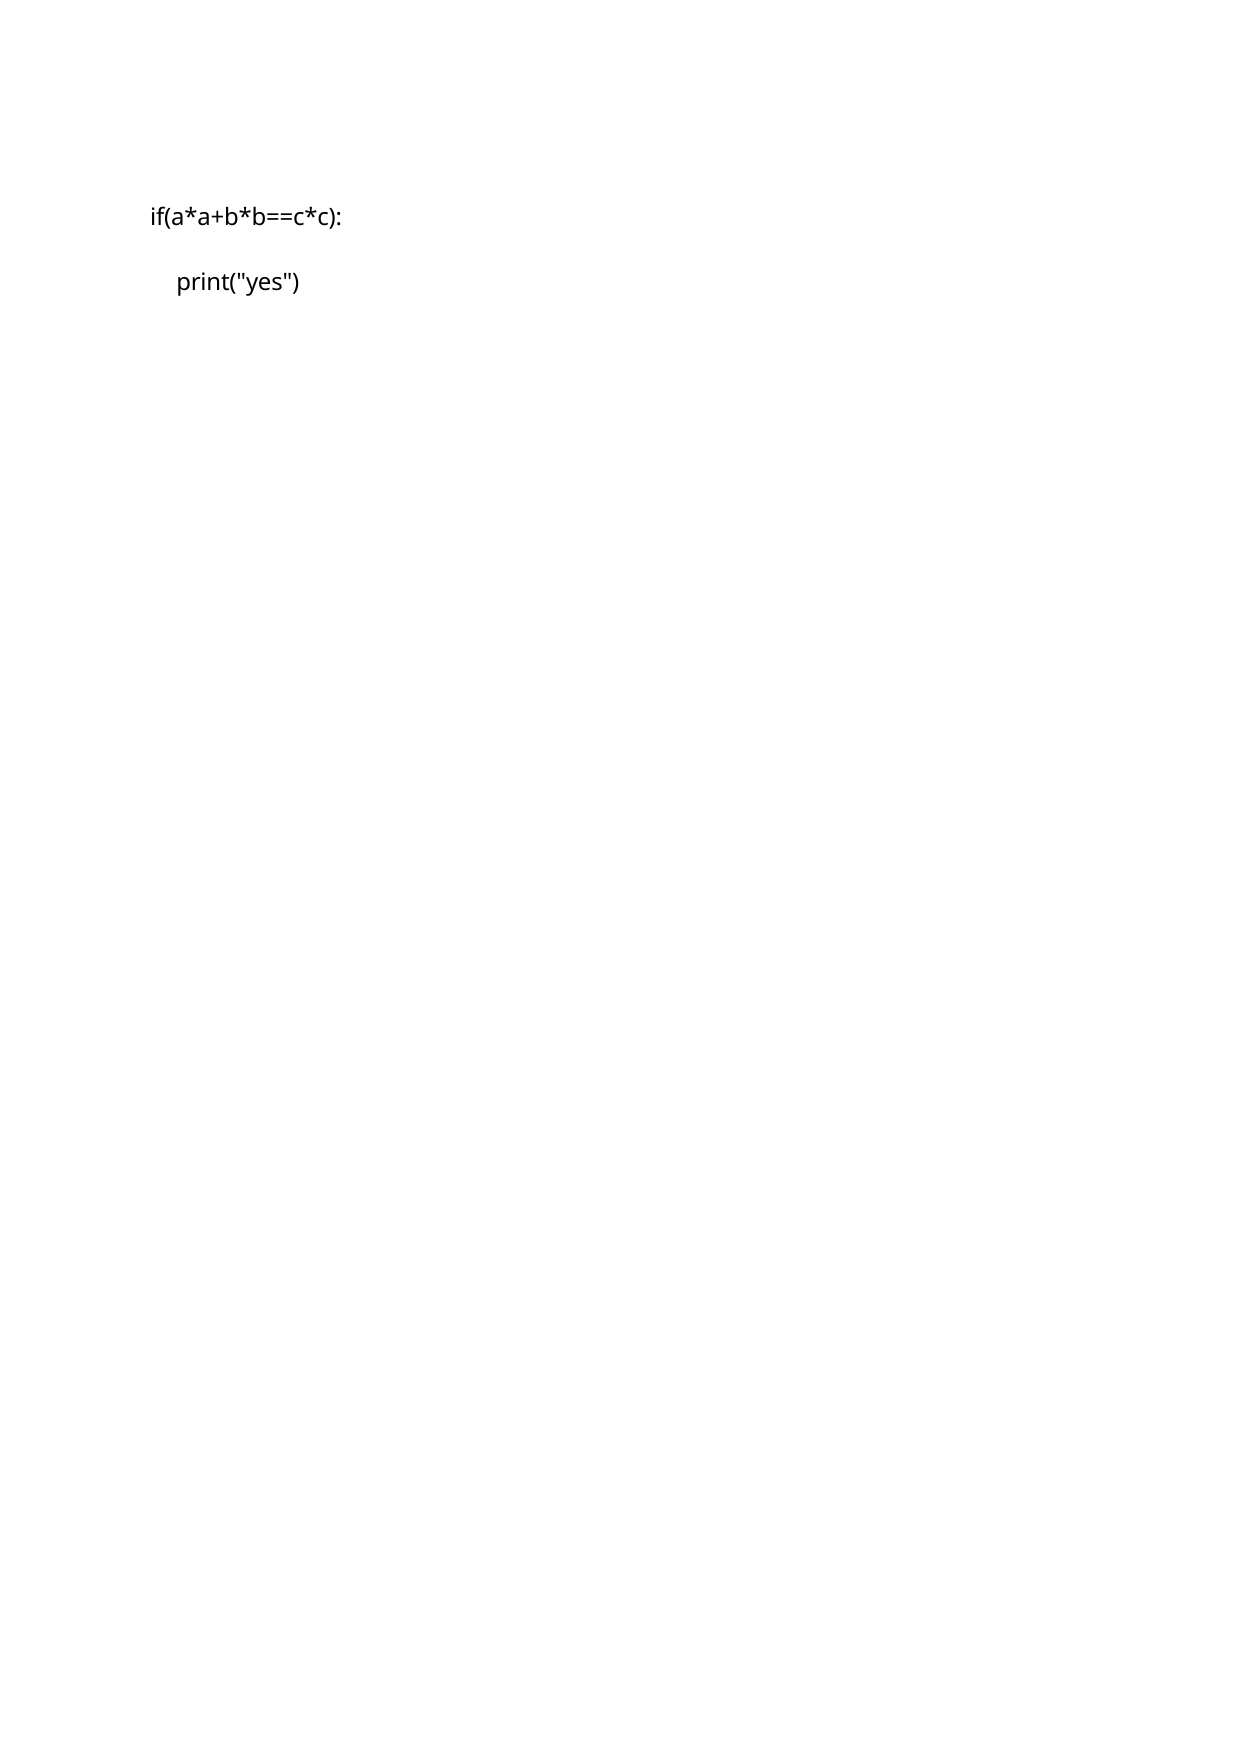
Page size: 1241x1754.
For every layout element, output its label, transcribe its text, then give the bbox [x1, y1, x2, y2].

text a=int(input()) b=int(input()) c=int(input()) if(a*a+b*b==c*c): [150, 200, 363, 233]
text print("yes") [176, 269, 1136, 296]
